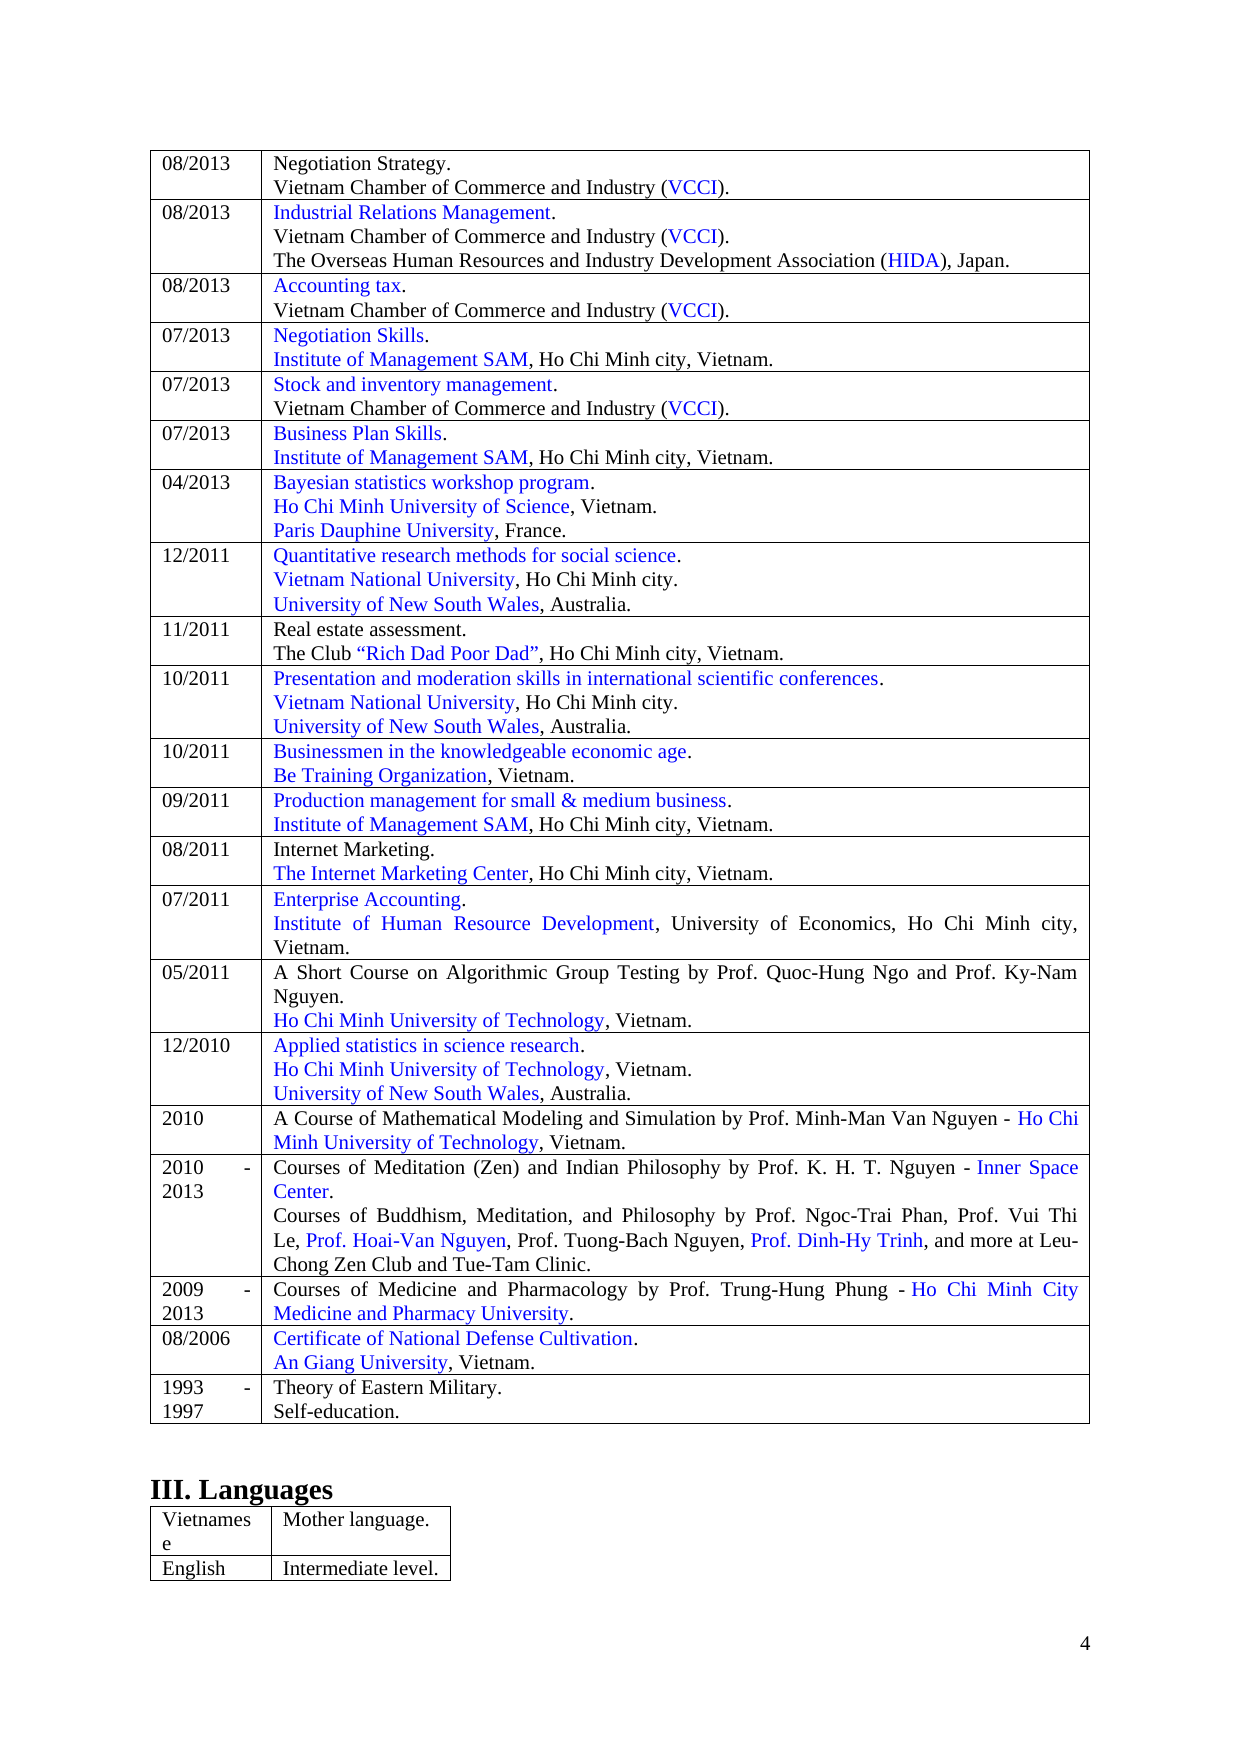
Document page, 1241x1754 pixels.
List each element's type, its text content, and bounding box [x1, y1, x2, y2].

table_cell Real estate assessment. The Club “Rich Dad Poor Dad”, Ho Chi Minh city, Vietnam. [262, 617, 1089, 665]
subtitle III. Languages [150, 1472, 1090, 1506]
table_cell Bayesian statistics workshop program. Ho Chi Minh University of Science, Vietnam. Paris Dauphine University, France. [262, 470, 1089, 542]
table_header Mother language. [272, 1507, 450, 1555]
table_cell 08/2013 [151, 151, 261, 199]
table_cell 2010 - 2013 [151, 1155, 261, 1276]
table_cell 07/2013 [151, 421, 261, 469]
table_cell Courses of Medicine and Pharmacology by Prof. Trung-Hung Phung - Ho Chi Minh City Medicine and Pharmacy University. [262, 1277, 1089, 1325]
table_cell Quantitative research methods for social science. Vietnam National University, Ho Chi Minh city. University of New South Wales, Australia. [262, 543, 1089, 616]
table_cell 2009 - 2013 [151, 1277, 261, 1325]
table_cell Presentation and moderation skills in international scientific conferences. Vietnam National University, Ho Chi Minh city. University of New South Wales, Australia. [262, 666, 1089, 738]
table_cell Enterprise Accounting. Institute of Human Resource Development, University of Economics, Ho Chi Minh city, Vietnam. [262, 886, 1089, 959]
table_cell Stock and inventory management. Vietnam Chamber of Commerce and Industry (VCCI). [262, 372, 1089, 420]
table_cell 07/2013 [151, 372, 261, 420]
table_cell Business Plan Skills. Institute of Management SAM, Ho Chi Minh city, Vietnam. [262, 421, 1089, 469]
table_cell 04/2013 [151, 470, 261, 542]
table_cell 08/2006 [151, 1326, 261, 1374]
table_cell Applied statistics in science research. Ho Chi Minh University of Technology, Vietnam. University of New South Wales, Australia. [262, 1033, 1089, 1105]
table_cell Theory of Eastern Military. Self-education. [262, 1375, 1089, 1423]
table_cell 12/2010 [151, 1033, 261, 1105]
table_cell A Short Course on Algorithmic Group Testing by Prof. Quoc-Hung Ngo and Prof. Ky-Nam Nguyen. Ho Chi Minh University of Technology, Vietnam. [262, 960, 1089, 1032]
table_cell 07/2013 [151, 323, 261, 371]
table_cell 2010 [151, 1106, 261, 1154]
table_cell 08/2011 [151, 837, 261, 885]
table_cell Production management for small & medium business. Institute of Management SAM, Ho Chi Minh city, Vietnam. [262, 788, 1089, 836]
table_cell 10/2011 [151, 739, 261, 787]
table_cell English [151, 1556, 271, 1580]
table_header Vietnamese [151, 1507, 271, 1555]
table_cell 05/2011 [151, 960, 261, 1032]
table_cell 10/2011 [151, 666, 261, 738]
table_cell 08/2013 [151, 274, 261, 322]
table_cell 08/2013 [151, 200, 261, 272]
table_cell Negotiation Strategy. Vietnam Chamber of Commerce and Industry (VCCI). [262, 151, 1089, 199]
table_cell Accounting tax. Vietnam Chamber of Commerce and Industry (VCCI). [262, 274, 1089, 322]
table_cell Internet Marketing. The Internet Marketing Center, Ho Chi Minh city, Vietnam. [262, 837, 1089, 885]
table_cell Courses of Meditation (Zen) and Indian Philosophy by Prof. K. H. T. Nguyen - Inner Space Center. Courses of Buddhism, Meditation, and Philosophy by Prof. Ngoc-Trai Phan, Prof. Vui Thi Le, Prof. Hoai-Van Nguyen, Prof. Tuong-Bach Nguyen, Prof. Dinh-Hy Trinh, and more at Leu-Chong Zen Club and Tue-Tam Clinic. [262, 1155, 1089, 1276]
table_cell Intermediate level. [272, 1556, 450, 1580]
table_cell 07/2011 [151, 886, 261, 959]
table_cell 09/2011 [151, 788, 261, 836]
table_cell 11/2011 [151, 617, 261, 665]
table_cell Negotiation Skills. Institute of Management SAM, Ho Chi Minh city, Vietnam. [262, 323, 1089, 371]
table_cell Businessmen in the knowledgeable economic age. Be Training Organization, Vietnam. [262, 739, 1089, 787]
table_cell A Course of Mathematical Modeling and Simulation by Prof. Minh-Man Van Nguyen - Ho Chi Minh University of Technology, Vietnam. [262, 1106, 1089, 1154]
table_cell 1993 - 1997 [151, 1375, 261, 1423]
table_cell Certificate of National Defense Cultivation. An Giang University, Vietnam. [262, 1326, 1089, 1374]
table_cell 12/2011 [151, 543, 261, 616]
